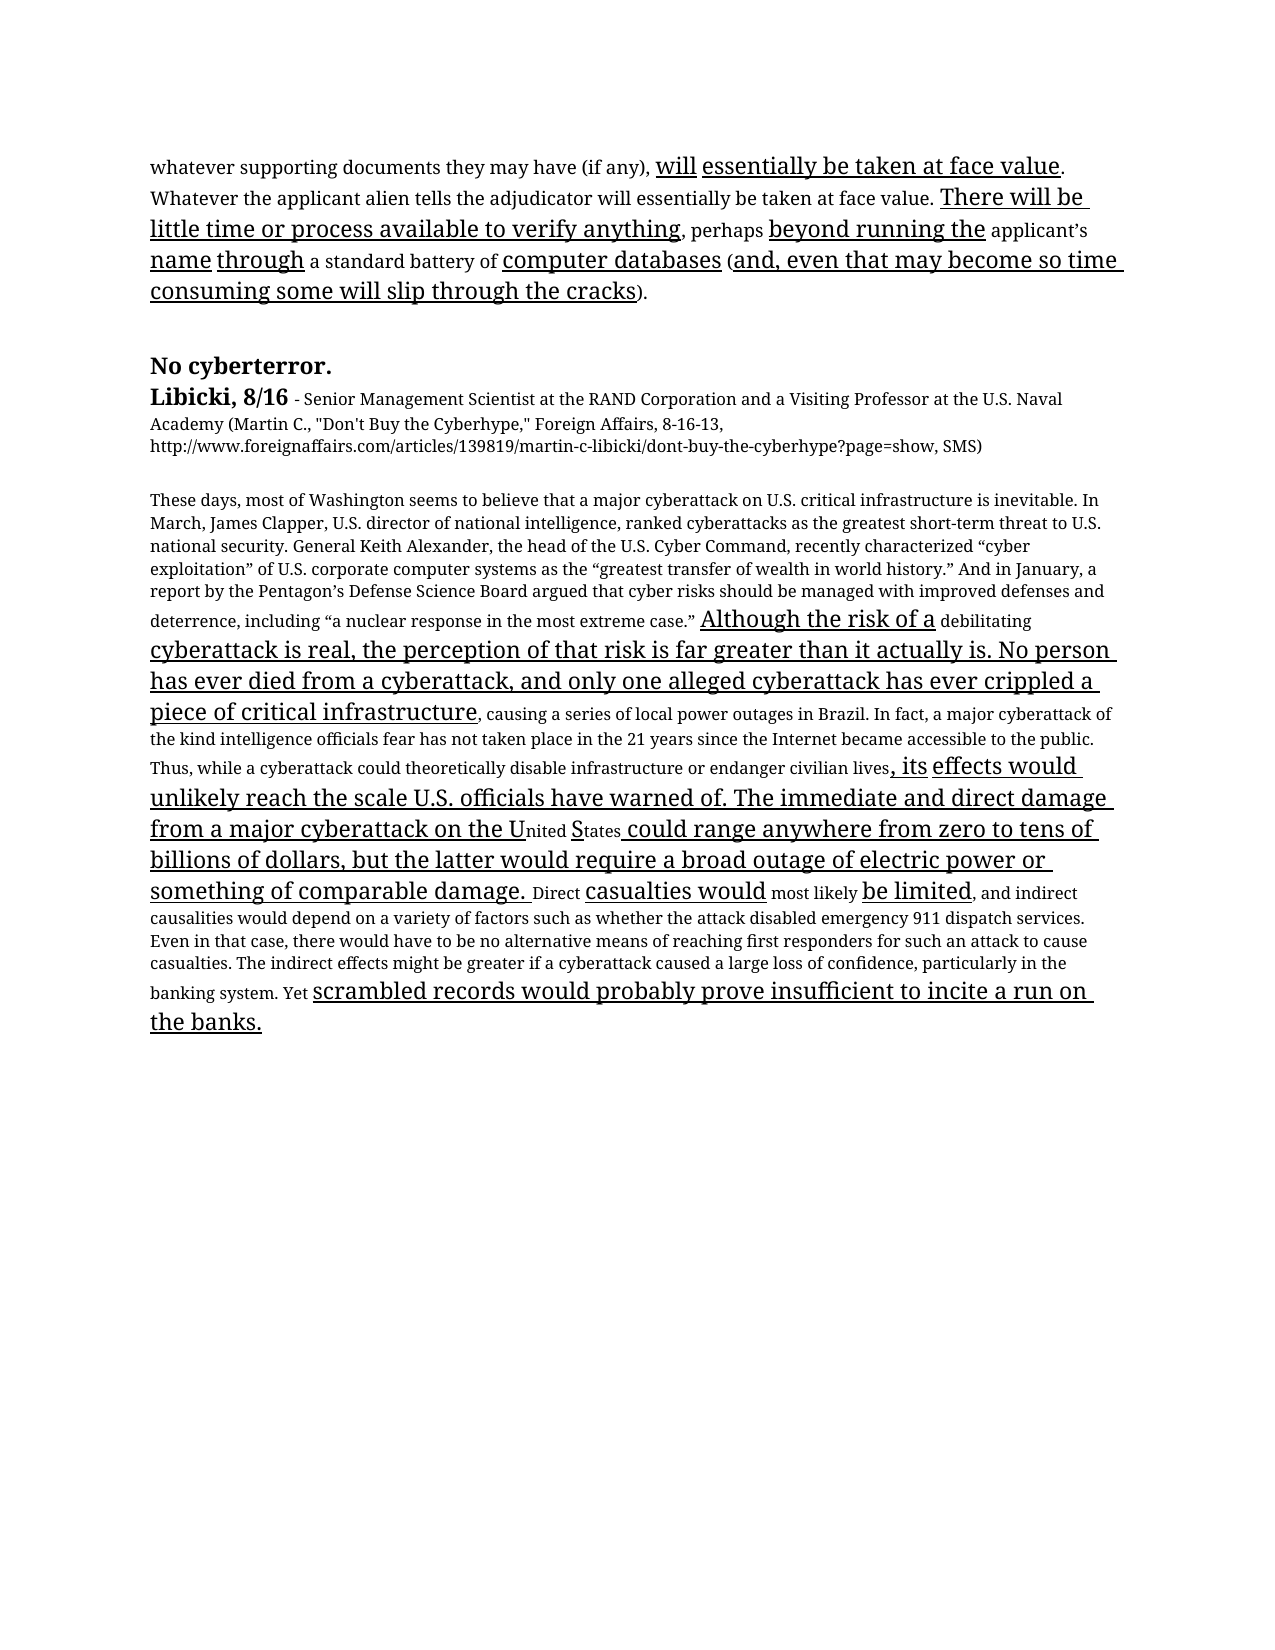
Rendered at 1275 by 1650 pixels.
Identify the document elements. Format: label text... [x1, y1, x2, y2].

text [150, 150, 1125, 306]
text No cyberterror. [150, 350, 1125, 381]
text Libicki, 8/16 - Senior Management Scientist at the RAND Corporation and a Visiting Professor at the U.S. Naval Academy (Martin C., "Don't Buy the Cyberhype," Foreign Affairs, 8-16-13, http://www.foreignaffairs.com/articles/139819/martin-c-libicki/dont-buy-the-cyberhype?page=show, SMS) [150, 381, 1125, 458]
text These days, most of Washington seems to believe that a major cyberattack on U.S. critical infrastructure is inevitable. In March, James Clapper, U.S. director of national intelligence, ranked cyberattacks as the greatest short-term threat to U.S. national security. General Keith Alexander, the head of the U.S. Cyber Command, recently characterized “cyber exploitation” of U.S. corporate computer systems as the “greatest transfer of wealth in world history.” And in January, a report by the Pentagon’s Defense Science Board argued that cyber risks should be managed with improved defenses and deterrence, including “a nuclear response in the most extreme case.” Although the risk of a debilitating cyberattack is real, the perception of that risk is far greater than it actually is. No person has ever died from a cyberattack, and only one alleged cyberattack has ever crippled a piece of critical infrastructure, causing a series of local power outages in Brazil. In fact, a major cyberattack of the kind intelligence officials fear has not taken place in the 21 years since the Internet became accessible to the public. Thus, while a cyberattack could theoretically disable infrastructure or endanger civilian lives, its effects would unlikely reach the scale U.S. officials have warned of. The immediate and direct damage from a major cyberattack on the United States could range anywhere from zero to tens of billions of dollars, but the latter would require a broad outage of electric power or something of comparable damage. Direct casualties would most likely be limited, and indirect causalities would depend on a variety of factors such as whether the attack disabled emergency 911 dispatch services. Even in that case, there would have to be no alternative means of reaching first responders for such an attack to cause casualties. The indirect effects might be greater if a cyberattack caused a large loss of confidence, particularly in the banking system. Yet scrambled records would probably prove insufficient to incite a run on the banks. [150, 489, 1125, 1037]
